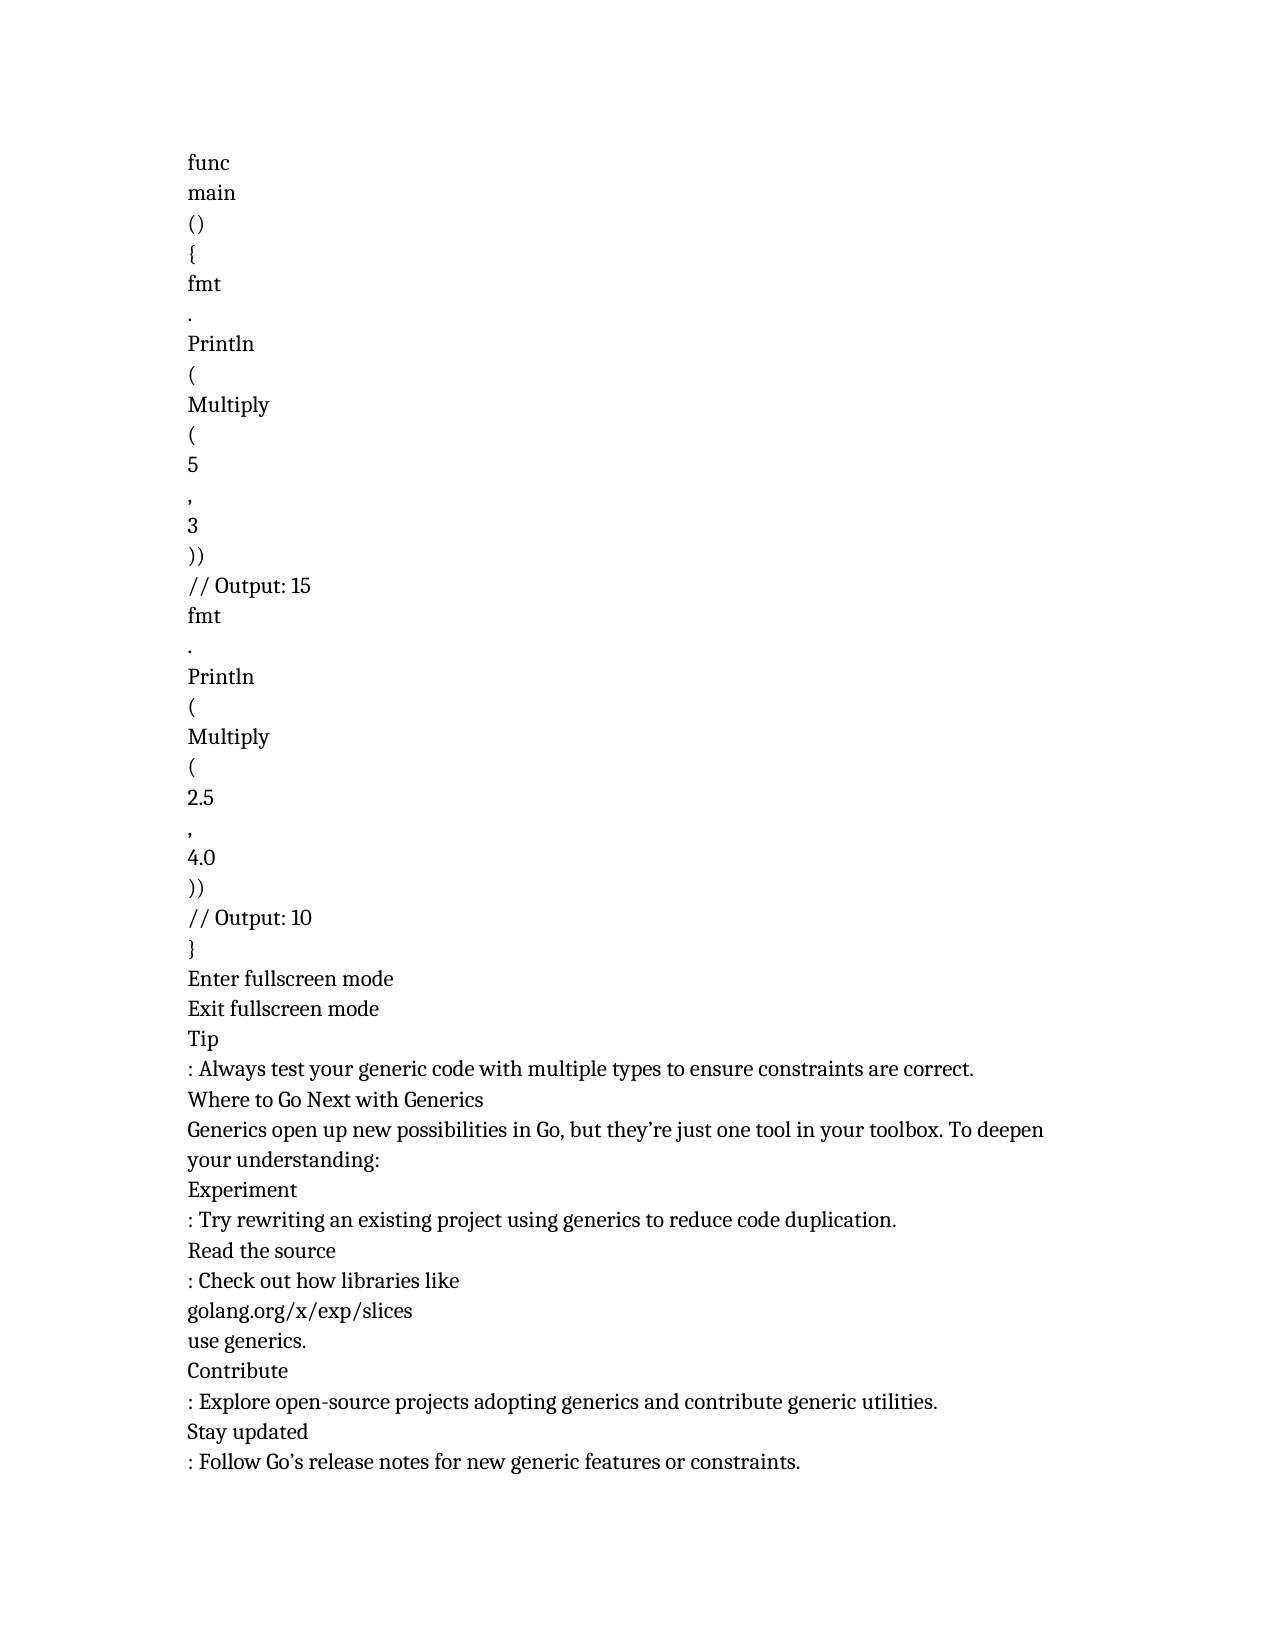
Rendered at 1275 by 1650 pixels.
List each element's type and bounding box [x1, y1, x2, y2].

text [187, 150, 1087, 1475]
